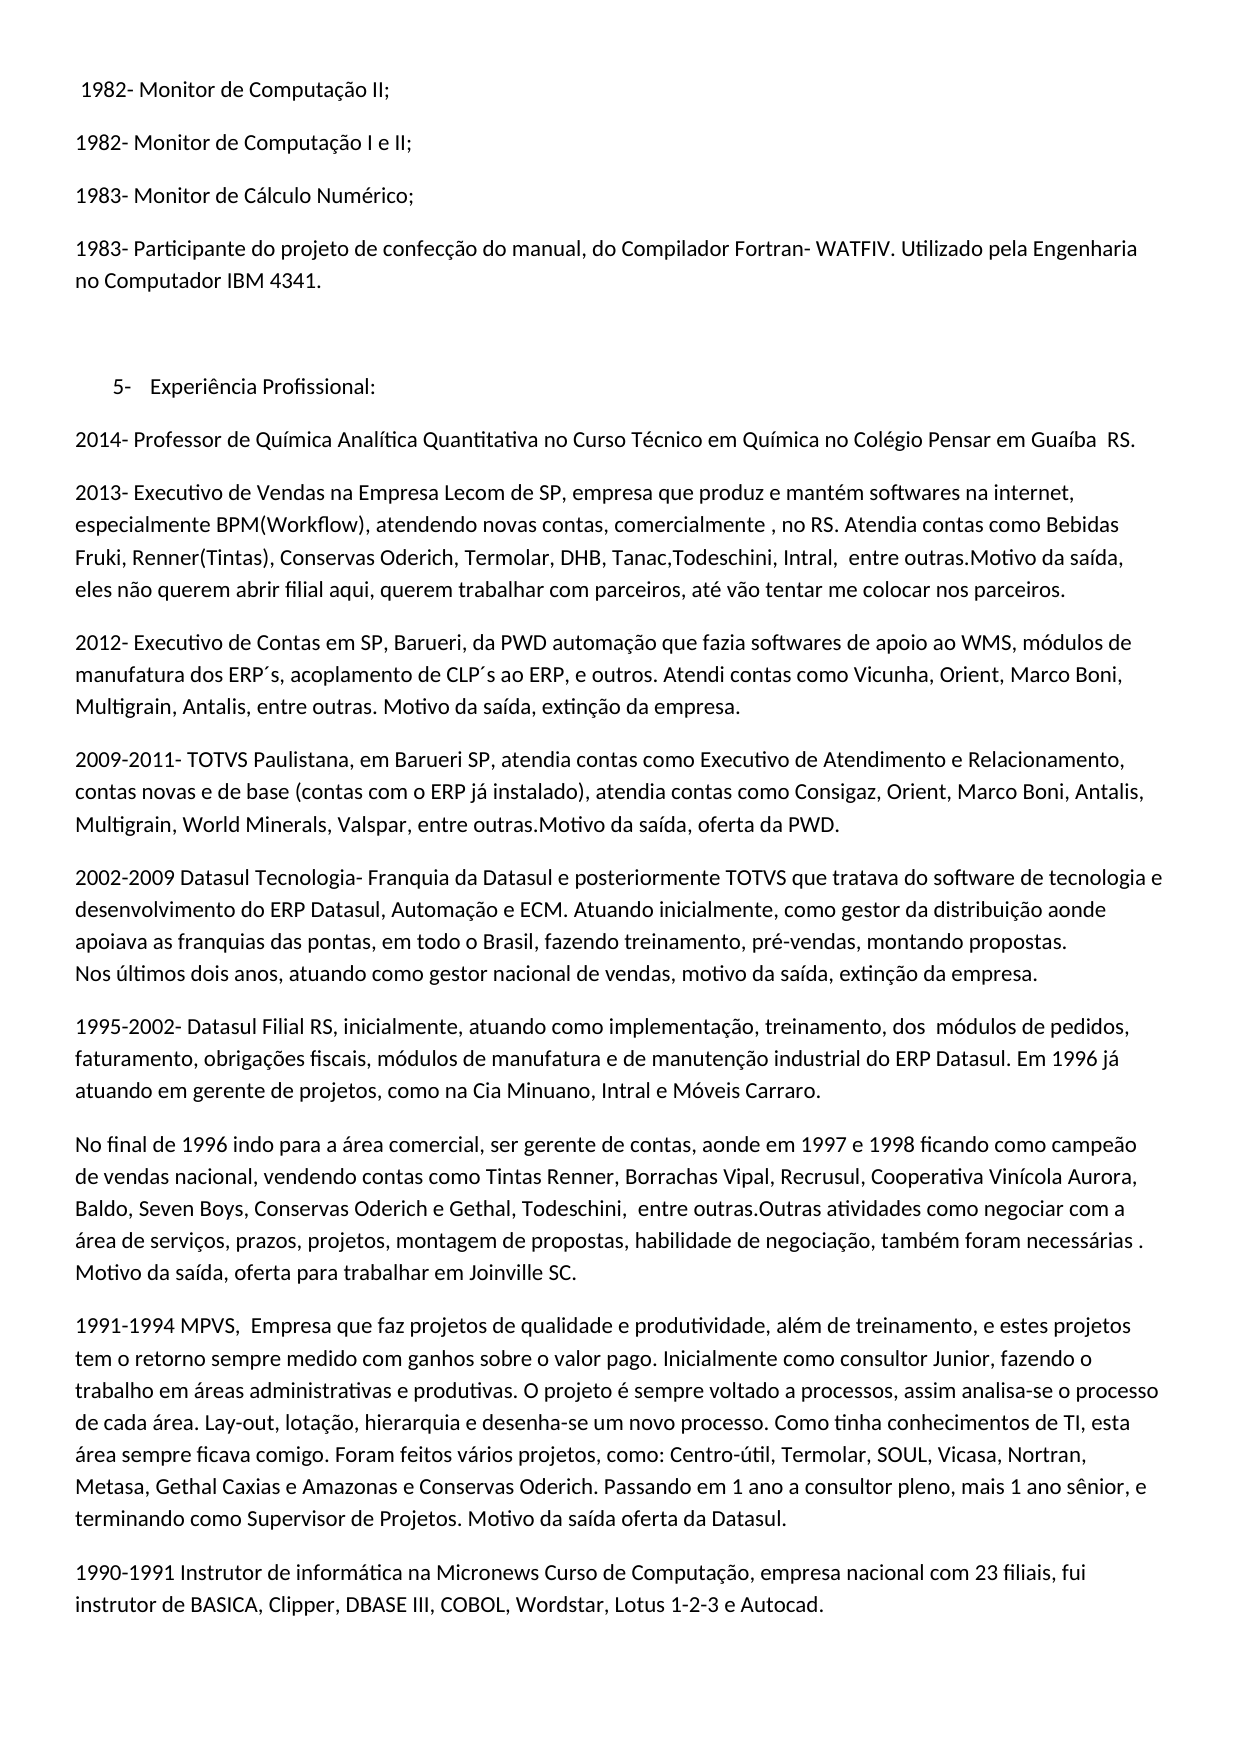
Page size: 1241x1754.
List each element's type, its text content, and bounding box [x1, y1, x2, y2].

text 1982- Monitor de Computação II; [75, 75, 1165, 103]
text 2014- Professor de Química Analítica Quantitativa no Curso Técnico em Química no Colégio Pensar em Guaíba RS. [75, 425, 1165, 453]
text 2002-2009 Datasul Tecnologia- Franquia da Datasul e posteriormente TOTVS que tratava do software de tecnologia e desenvolvimento do ERP Datasul, Automação e ECM. Atuando inicialmente, como gestor da distribuição aonde apoiava as franquias das pontas, em todo o Brasil, fazendo treinamento, pré-vendas, montando propostas. Nos últimos dois anos, atuando como gestor nacional de vendas, motivo da saída, extinção da empresa. [75, 863, 1165, 987]
text 1990-1991 Instrutor de informática na Micronews Curso de Computação, empresa nacional com 23 filiais, fui instrutor de BASICA, Clipper, DBASE III, COBOL, Wordstar, Lotus 1-2-3 e Autocad. [75, 1558, 1165, 1618]
text 1991-1994 MPVS, Empresa que faz projetos de qualidade e produtividade, além de treinamento, e estes projetos tem o retorno sempre medido com ganhos sobre o valor pago. Inicialmente como consultor Junior, fazendo o trabalho em áreas administrativas e produtivas. O projeto é sempre voltado a processos, assim analisa-se o processo de cada área. Lay-out, lotação, hierarquia e desenha-se um novo processo. Como tinha conhecimentos de TI, esta área sempre ficava comigo. Foram feitos vários projetos, como: Centro-útil, Termolar, SOUL, Vicasa, Nortran, Metasa, Gethal Caxias e Amazonas e Conservas Oderich. Passando em 1 ano a consultor pleno, mais 1 ano sênior, e terminando como Supervisor de Projetos. Motivo da saída oferta da Datasul. [75, 1311, 1165, 1533]
text 1983- Monitor de Cálculo Numérico; [75, 181, 1165, 209]
text No final de 1996 indo para a área comercial, ser gerente de contas, aonde em 1997 e 1998 ficando como campeão de vendas nacional, vendendo contas como Tintas Renner, Borrachas Vipal, Recrusul, Cooperativa Vinícola Aurora, Baldo, Seven Boys, Conservas Oderich e Gethal, Todeschini, entre outras.Outras atividades como negociar com a área de serviços, prazos, projetos, montagem de propostas, habilidade de negociação, também foram necessárias . Motivo da saída, oferta para trabalhar em Joinville SC. [75, 1130, 1165, 1286]
text 2009-2011- TOTVS Paulistana, em Barueri SP, atendia contas como Executivo de Atendimento e Relacionamento, contas novas e de base (contas com o ERP já instalado), atendia contas como Consigaz, Orient, Marco Boni, Antalis, Multigrain, World Minerals, Valspar, entre outras.Motivo da saída, oferta da PWD. [75, 745, 1165, 838]
text 1995-2002- Datasul Filial RS, inicialmente, atuando como implementação, treinamento, dos módulos de pedidos, faturamento, obrigações fiscais, módulos de manufatura e de manutenção industrial do ERP Datasul. Em 1996 já atuando em gerente de projetos, como na Cia Minuano, Intral e Móveis Carraro. [75, 1012, 1165, 1105]
text 1982- Monitor de Computação I e II; [75, 128, 1165, 156]
text 1983- Participante do projeto de confecção do manual, do Compilador Fortran- WATFIV. Utilizado pela Engenharia no Computador IBM 4341. [75, 234, 1165, 294]
text 2013- Executivo de Vendas na Empresa Lecom de SP, empresa que produz e mantém softwares na internet, especialmente BPM(Workflow), atendendo novas contas, comercialmente , no RS. Atendia contas como Bebidas Fruki, Renner(Tintas), Conservas Oderich, Termolar, DHB, Tanac,Todeschini, Intral, entre outras.Motivo da saída, eles não querem abrir filial aqui, querem trabalhar com parceiros, até vão tentar me colocar nos parceiros. [75, 478, 1165, 603]
list Experiência Profissional: [112, 372, 1165, 400]
text 2012- Executivo de Contas em SP, Barueri, da PWD automação que fazia softwares de apoio ao WMS, módulos de manufatura dos ERP´s, acoplamento de CLP´s ao ERP, e outros. Atendi contas como Vicunha, Orient, Marco Boni, Multigrain, Antalis, entre outras. Motivo da saída, extinção da empresa. [75, 628, 1165, 720]
